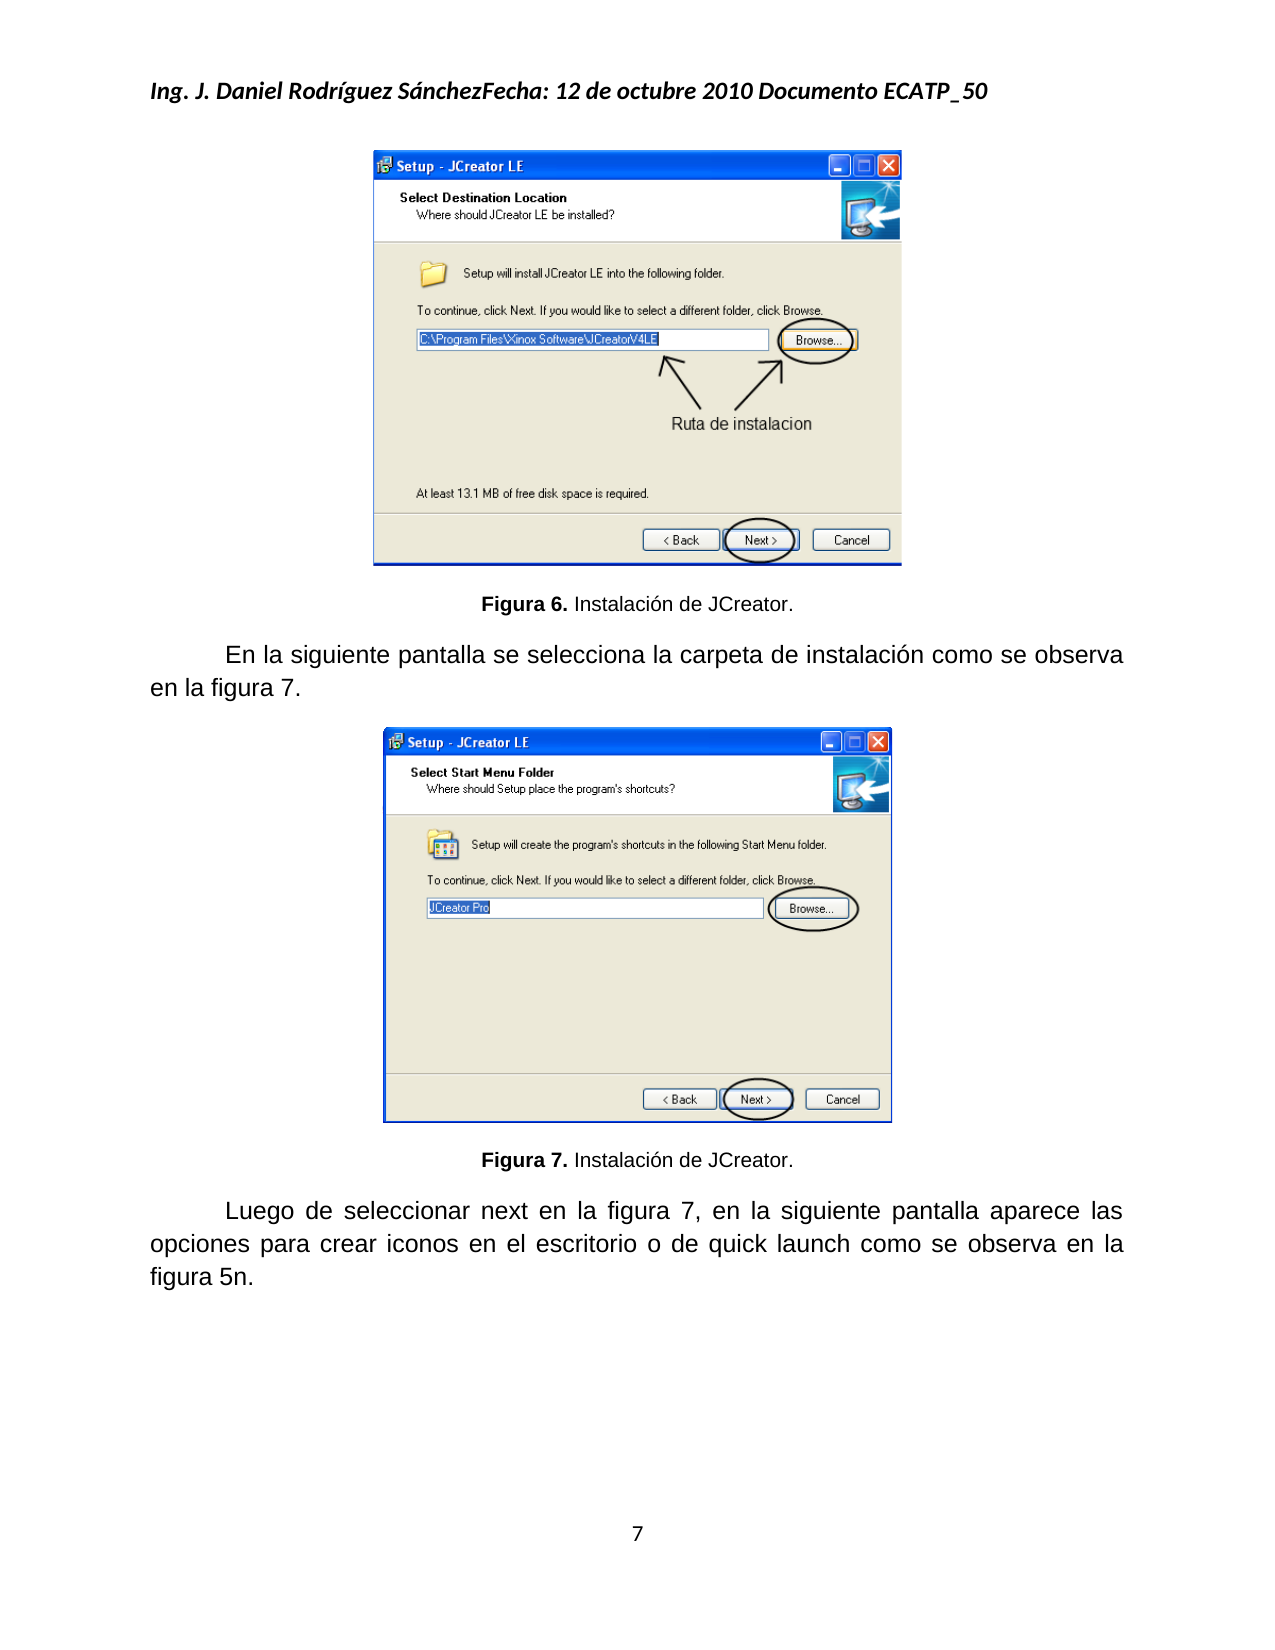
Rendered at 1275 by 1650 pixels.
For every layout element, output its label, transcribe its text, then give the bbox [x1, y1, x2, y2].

text En la siguiente pantalla se selecciona la carpeta de instalación como se observa en la figura 7. [150, 640, 1125, 702]
text Figura 7. Instalación de JCreator. [150, 1148, 1125, 1172]
picture [373, 150, 902, 567]
picture [382, 727, 893, 1123]
text Luego de seleccionar next en la figura 7, en la siguiente pantalla aparece las opciones para crear iconos en el escritorio o de quick launch como se observa en la figura 5n. [150, 1196, 1125, 1291]
text Figura 6. Instalación de JCreator. [150, 592, 1125, 616]
